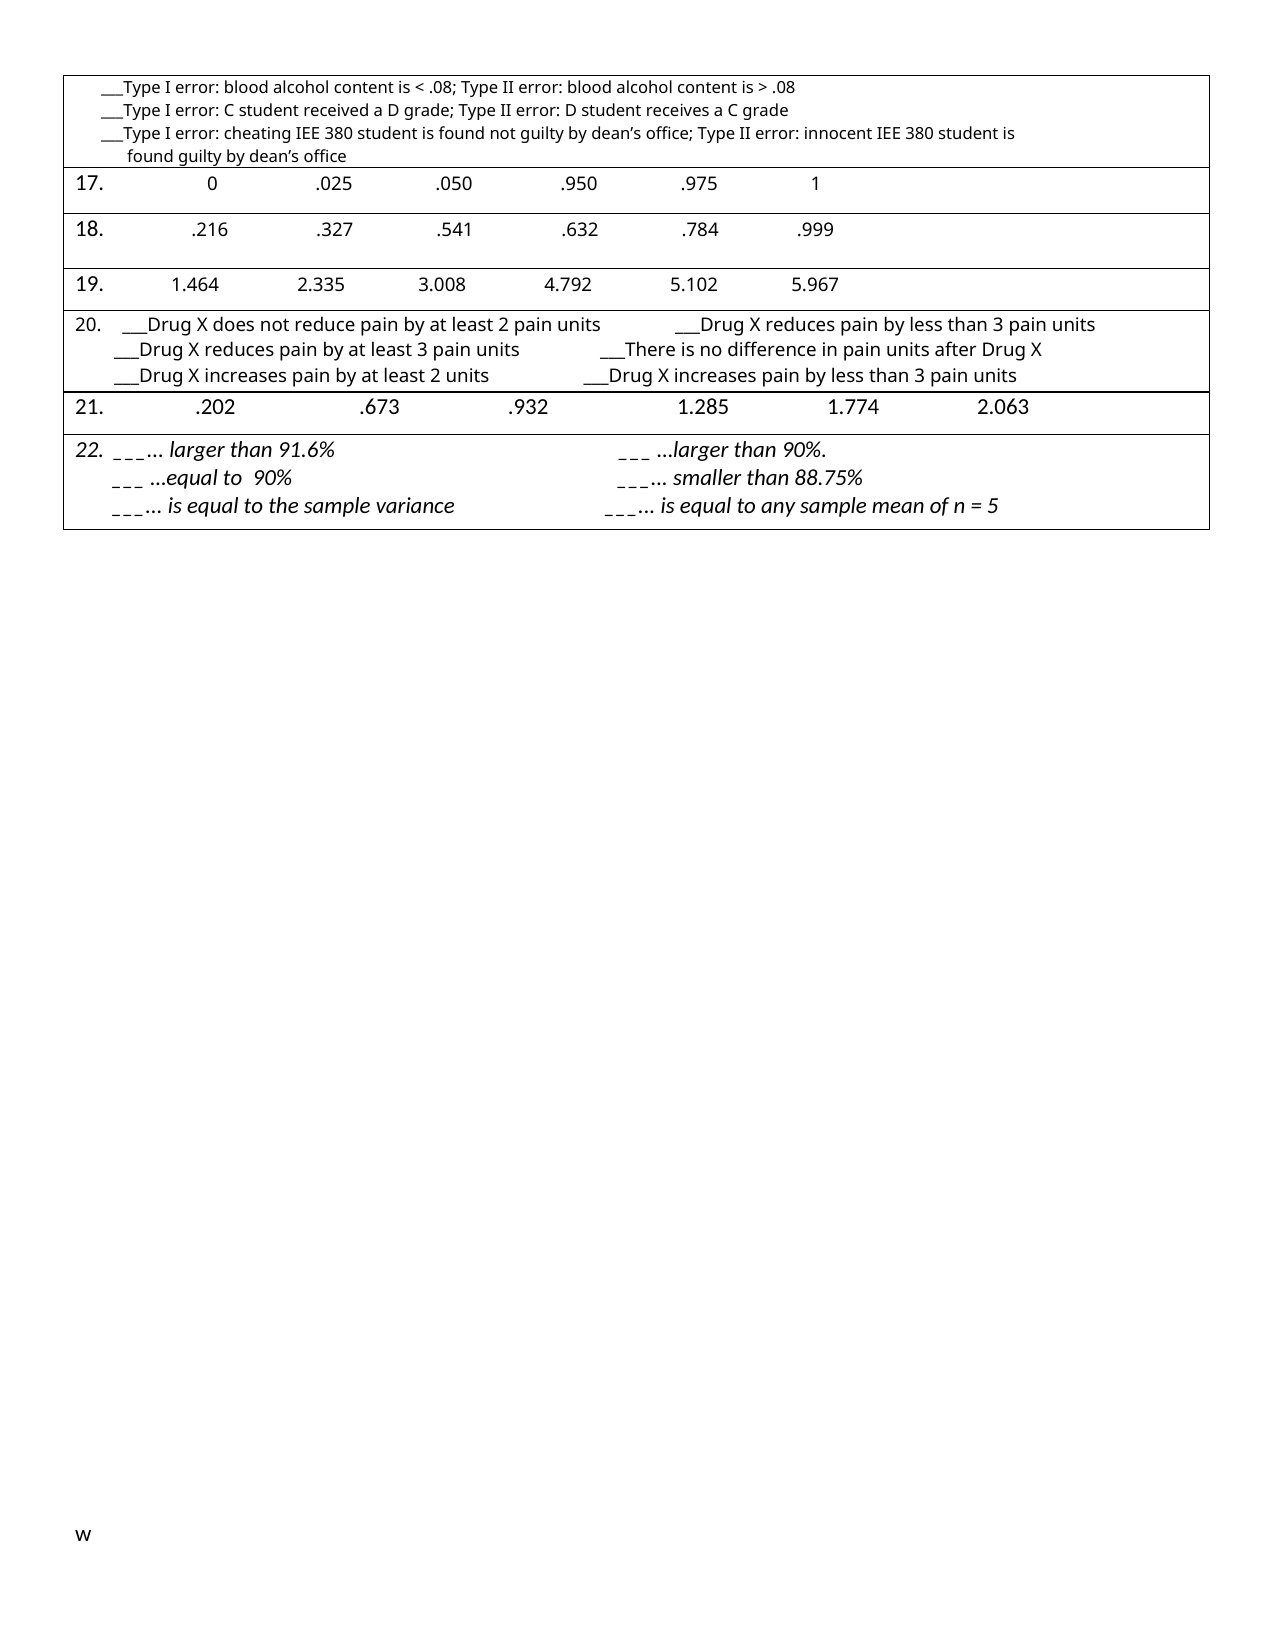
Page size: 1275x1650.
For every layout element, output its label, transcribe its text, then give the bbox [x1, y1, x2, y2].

table_cell .216 .327 .541 .632 .784 .999 [64, 214, 1209, 268]
table_cell ___Drug X does not reduce pain by at least 2 pain units ___Drug X reduces pain by less than 3 pain units ___Drug X reduces pain by at least 3 pain units ___There is no difference in pain units after Drug X ___Drug X increases pain by at least 2 units ___Drug X increases pain by less than 3 pain units [64, 311, 1209, 391]
table_cell ___... larger than 91.6% ___ …larger than 90%. ___ …equal to 90% ___... smaller than 88.75% ___... is equal to the sample variance ___... is equal to any sample mean of n = 5 [64, 435, 1209, 529]
table_cell .202 .673 .932 1.285 1.774 2.063 [64, 393, 1209, 434]
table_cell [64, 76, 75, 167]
table_cell 1.464 2.335 3.008 4.792 5.102 5.967 [64, 269, 1209, 310]
table_cell 0 .025 .050 .950 .975 1 [64, 168, 1209, 213]
